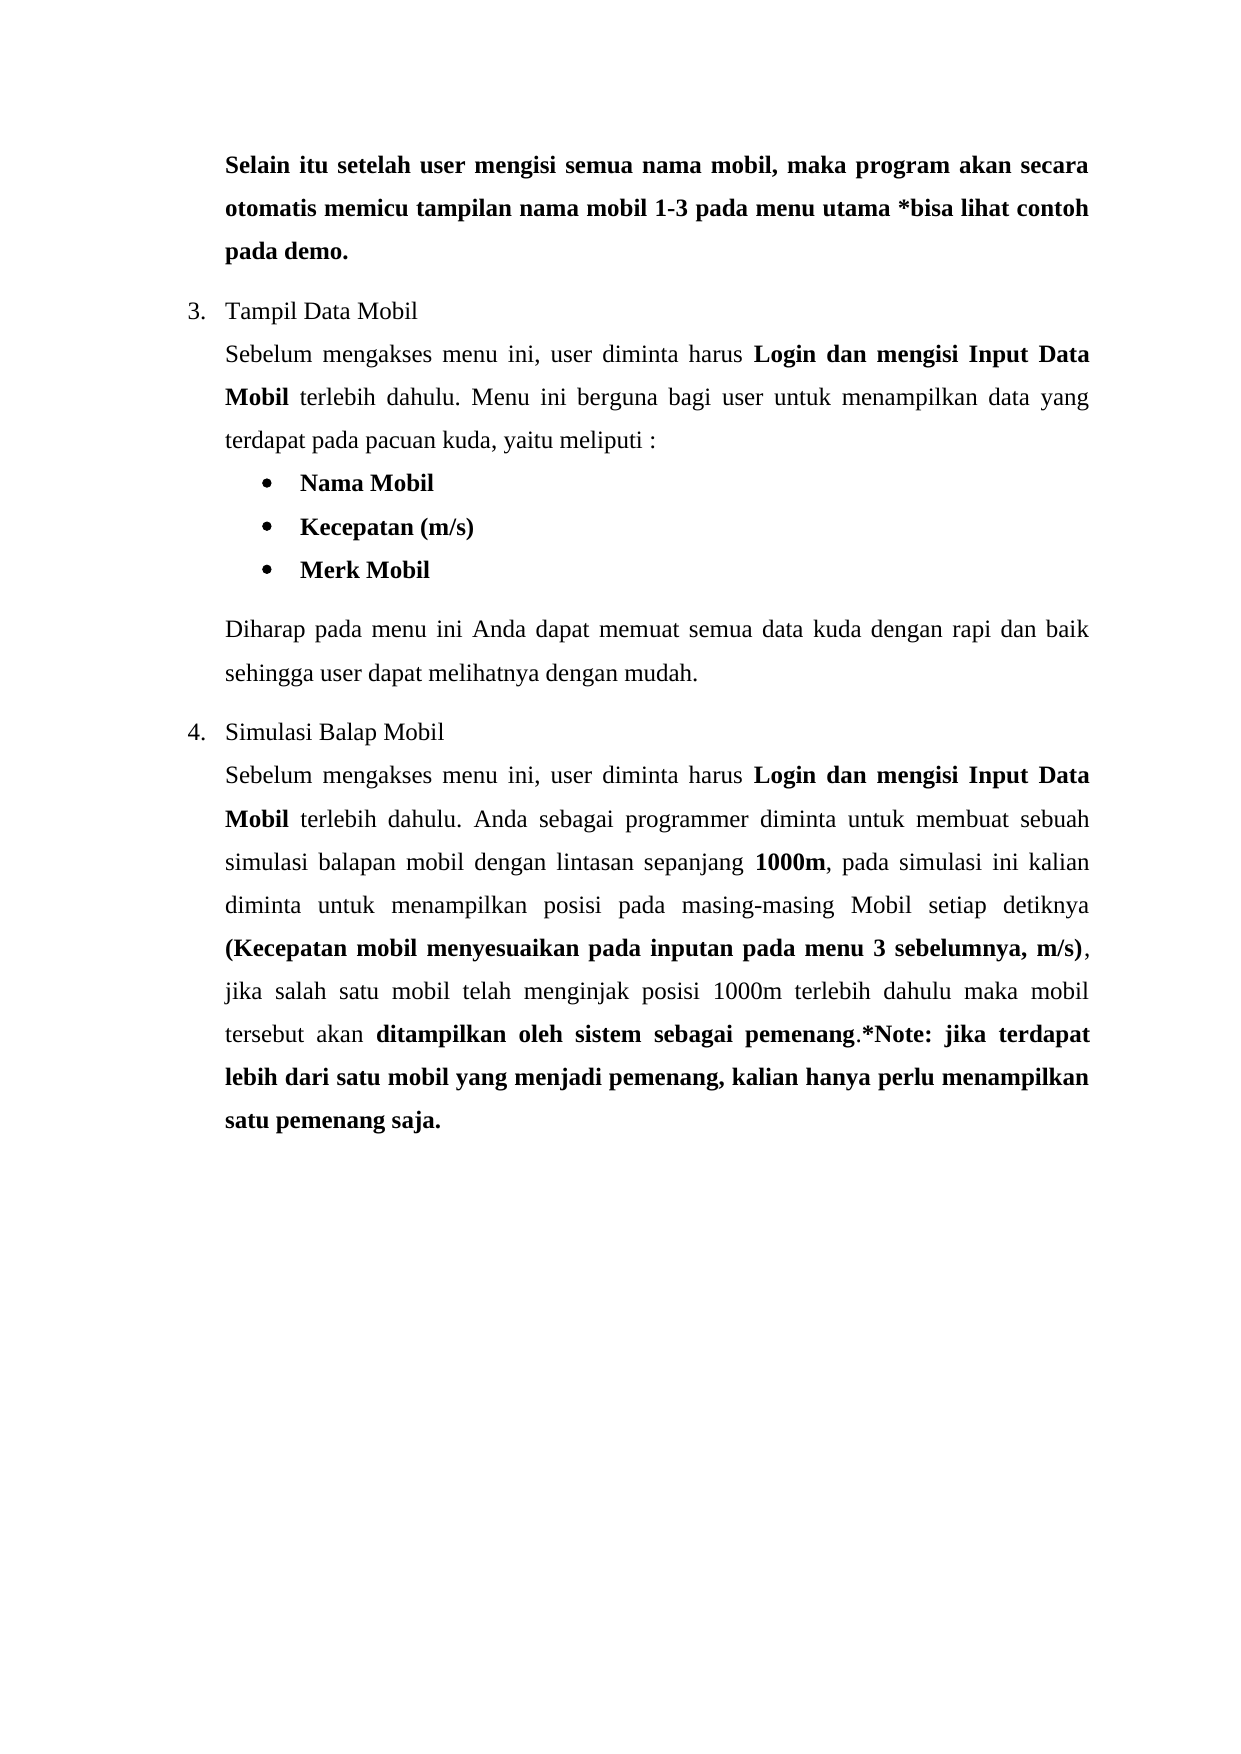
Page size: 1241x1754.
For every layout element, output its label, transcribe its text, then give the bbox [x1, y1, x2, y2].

text Selain itu setelah user mengisi semua nama mobil, maka program akan secara otomatis memicu tampilan nama mobil 1-3 pada menu utama *bisa lihat contoh pada demo. [225, 150, 1090, 265]
list Merk Mobil [262, 555, 1090, 583]
list Simulasi Balap Mobil [187, 717, 1090, 746]
list Nama Mobil [262, 468, 1090, 497]
list Kecepatan (m/s) [262, 512, 1090, 540]
list Tampil Data Mobil [187, 296, 1090, 325]
text Diharap pada menu ini Anda dapat memuat semua data kuda dengan rapi dan baik sehingga user dapat melihatnya dengan mudah. [225, 614, 1090, 686]
list Sebelum mengakses menu ini, user diminta harus Login dan mengisi Input Data Mobil terlebih dahulu. Anda sebagai programmer diminta untuk membuat sebuah simulasi balapan mobil dengan lintasan sepanjang 1000m, pada simulasi ini kalian diminta untuk menampilkan posisi pada masing-masing Mobil setiap detiknya (Kecepatan mobil menyesuaikan pada inputan pada menu 3 sebelumnya, m/s), jika salah satu mobil telah menginjak posisi 1000m terlebih dahulu maka mobil tersebut akan ditampilkan oleh sistem sebagai pemenang.*Note: jika terdapat lebih dari satu mobil yang menjadi pemenang, kalian hanya perlu menampilkan satu pemenang saja. [225, 761, 1090, 1134]
list Sebelum mengakses menu ini, user diminta harus Login dan mengisi Input Data Mobil terlebih dahulu. Menu ini berguna bagi user untuk menampilkan data yang terdapat pada pacuan kuda, yaitu meliputi : [225, 339, 1090, 454]
